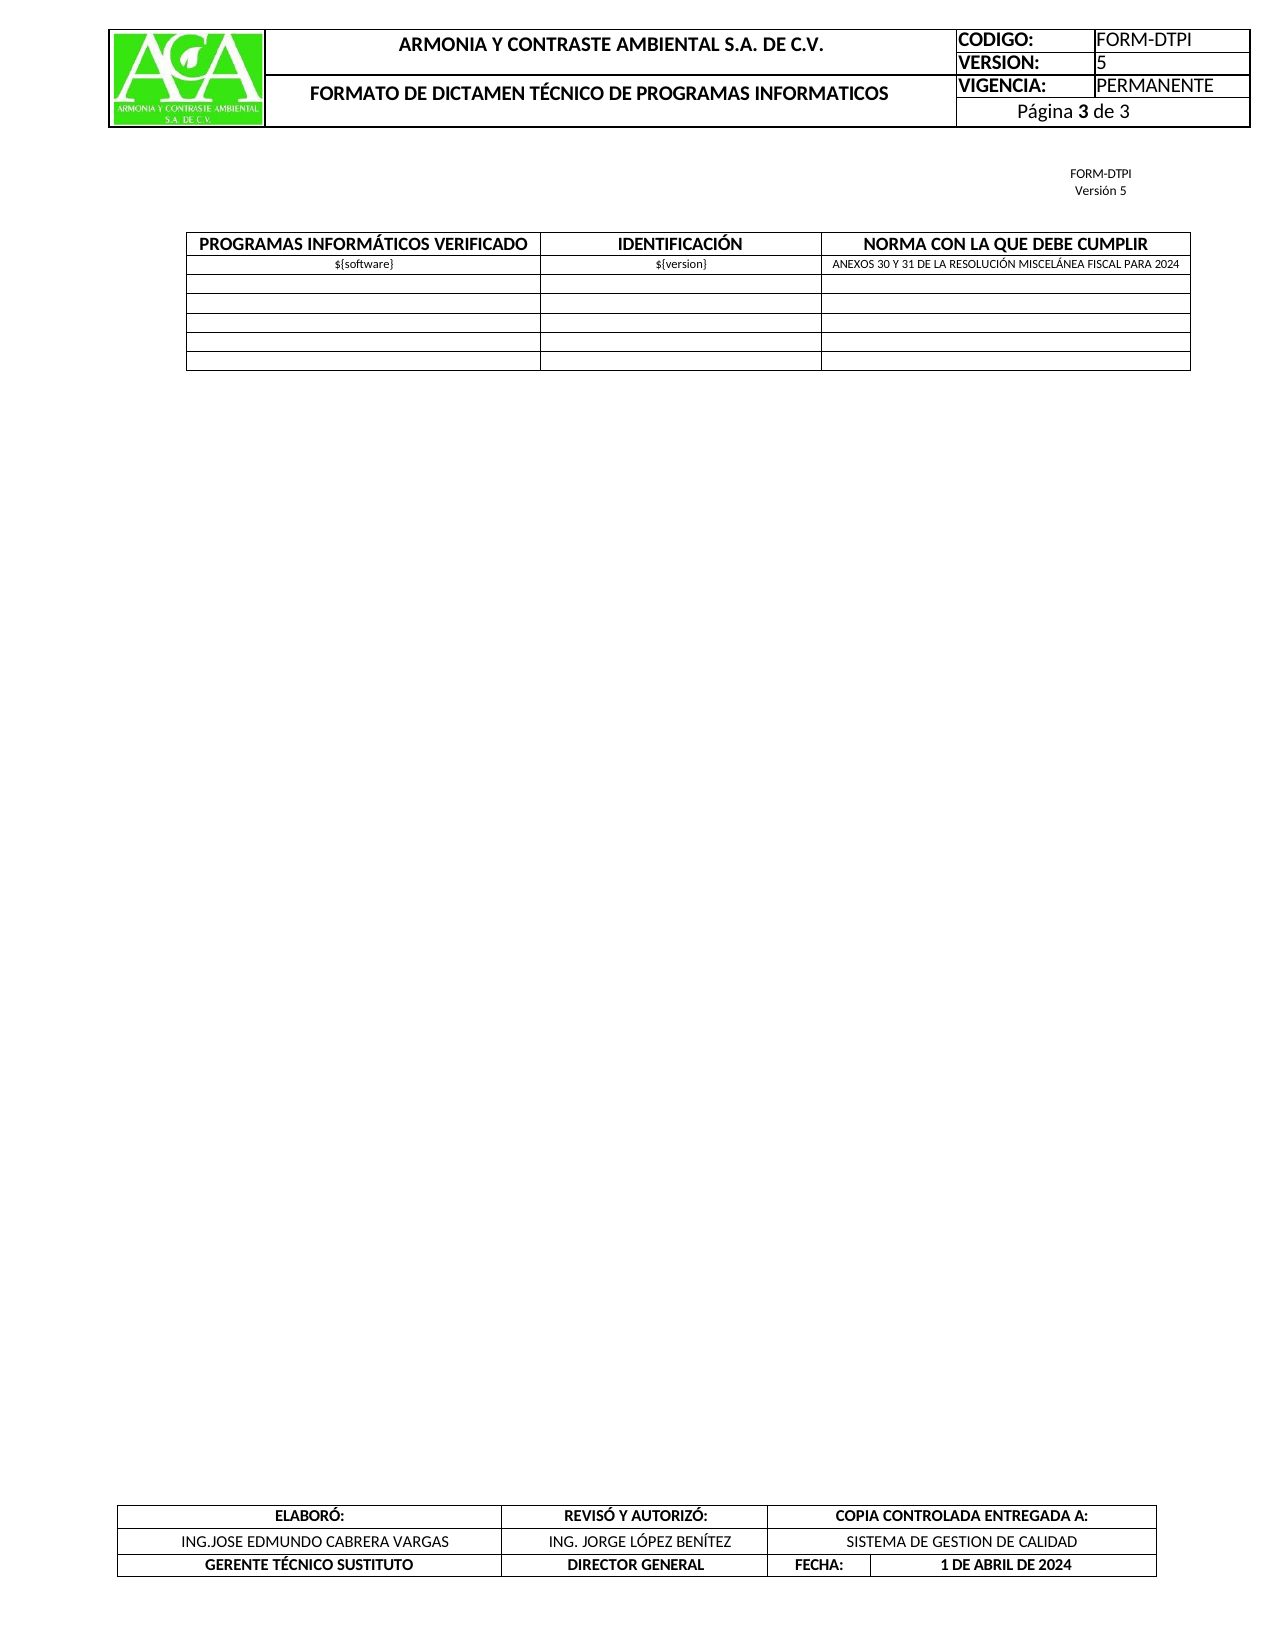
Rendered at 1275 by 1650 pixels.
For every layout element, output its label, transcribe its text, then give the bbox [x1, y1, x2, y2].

table_cell [541, 314, 821, 332]
table_cell [822, 352, 1190, 370]
table_cell [541, 352, 821, 370]
table_cell [822, 275, 1190, 293]
table_header IDENTIFICACIÓN [541, 233, 821, 255]
table_cell ${software} [187, 256, 540, 274]
table_cell ${version} [541, 256, 821, 274]
table_cell [541, 333, 821, 351]
table_cell [187, 333, 540, 351]
table_cell [541, 275, 821, 293]
table_cell [187, 314, 540, 332]
table_cell [822, 333, 1190, 351]
table_cell [187, 352, 540, 370]
text Versión 5 [931, 182, 1271, 198]
table_header PROGRAMAS INFORMÁTICOS VERIFICADO [187, 233, 540, 255]
table_cell [822, 314, 1190, 332]
table_cell ANEXOS 30 Y 31 DE LA RESOLUCIÓN MISCELÁNEA FISCAL PARA 2024 [822, 256, 1190, 274]
table_header NORMA CON LA QUE DEBE CUMPLIR [822, 233, 1190, 255]
table_cell [187, 294, 540, 312]
table_cell [187, 275, 540, 293]
table_cell [541, 294, 821, 312]
table_cell [822, 294, 1190, 312]
picture [113, 33, 263, 125]
text FORM-DTPI [931, 165, 1271, 182]
